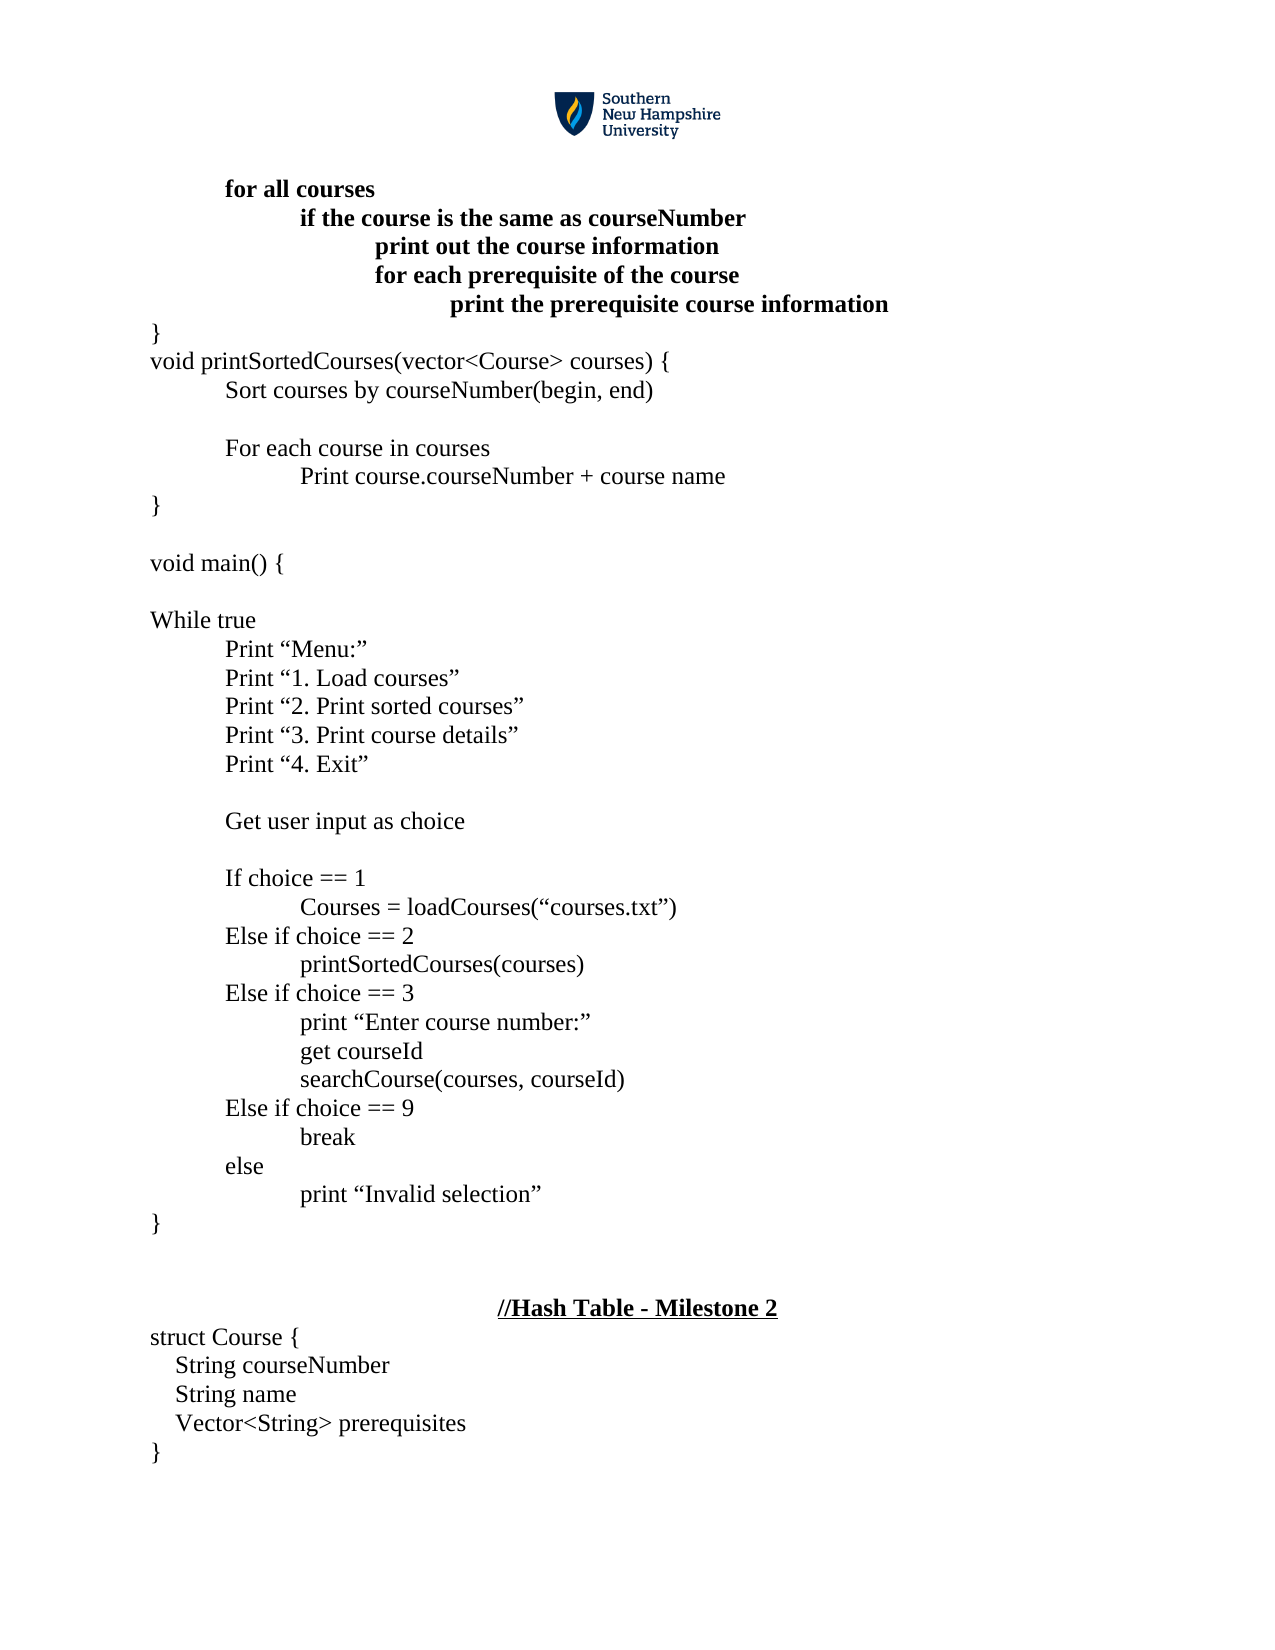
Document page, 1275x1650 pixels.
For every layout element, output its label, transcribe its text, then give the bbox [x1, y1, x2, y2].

text Print “2. Print sorted courses” [150, 691, 1125, 720]
text for all courses [225, 174, 1125, 203]
text } [150, 1208, 1125, 1237]
text print “Enter course number:” [150, 1007, 1125, 1036]
text Get user input as choice [150, 806, 1125, 834]
text Print course.courseNumber + course name [150, 461, 1125, 490]
text break [150, 1122, 1125, 1151]
text Sort courses by courseNumber(begin, end) [150, 375, 1125, 404]
text void printSortedCourses(vector<Course> courses) { [150, 346, 1125, 375]
text if the course is the same as courseNumber [300, 203, 1125, 231]
text searchCourse(courses, courseId) [150, 1064, 1125, 1093]
text Vector<String> prerequisites [150, 1408, 1125, 1437]
text If choice == 1 [150, 863, 1125, 892]
text } [150, 1437, 1125, 1466]
text String name [150, 1379, 1125, 1408]
text Print “Menu:” [150, 634, 1125, 663]
text Courses = loadCourses(“courses.txt”) [150, 892, 1125, 921]
text struct Course { [150, 1322, 1125, 1351]
text Else if choice == 3 [150, 978, 1125, 1007]
text Else if choice == 9 [150, 1093, 1125, 1122]
text printSortedCourses(courses) [150, 949, 1125, 978]
text print the prerequisite course information [450, 289, 1125, 318]
text else [150, 1151, 1125, 1179]
text Else if choice == 2 [150, 921, 1125, 949]
text get courseId [150, 1036, 1125, 1064]
text Print “3. Print course details” [150, 720, 1125, 749]
text print “Invalid selection” [150, 1179, 1125, 1208]
text print out the course information [375, 231, 1125, 260]
text void main() { [150, 548, 1125, 576]
text //Hash Table - Milestone 2 [150, 1293, 1125, 1322]
text } [150, 318, 1125, 346]
text String courseNumber [150, 1351, 1125, 1379]
text For each course in courses [150, 433, 1125, 461]
text Print “1. Load courses” [150, 663, 1125, 691]
text Print “4. Exit” [150, 749, 1125, 778]
text While true [150, 605, 1125, 634]
picture [546, 75, 729, 154]
text } [150, 490, 1125, 519]
text for each prerequisite of the course [375, 260, 1125, 289]
